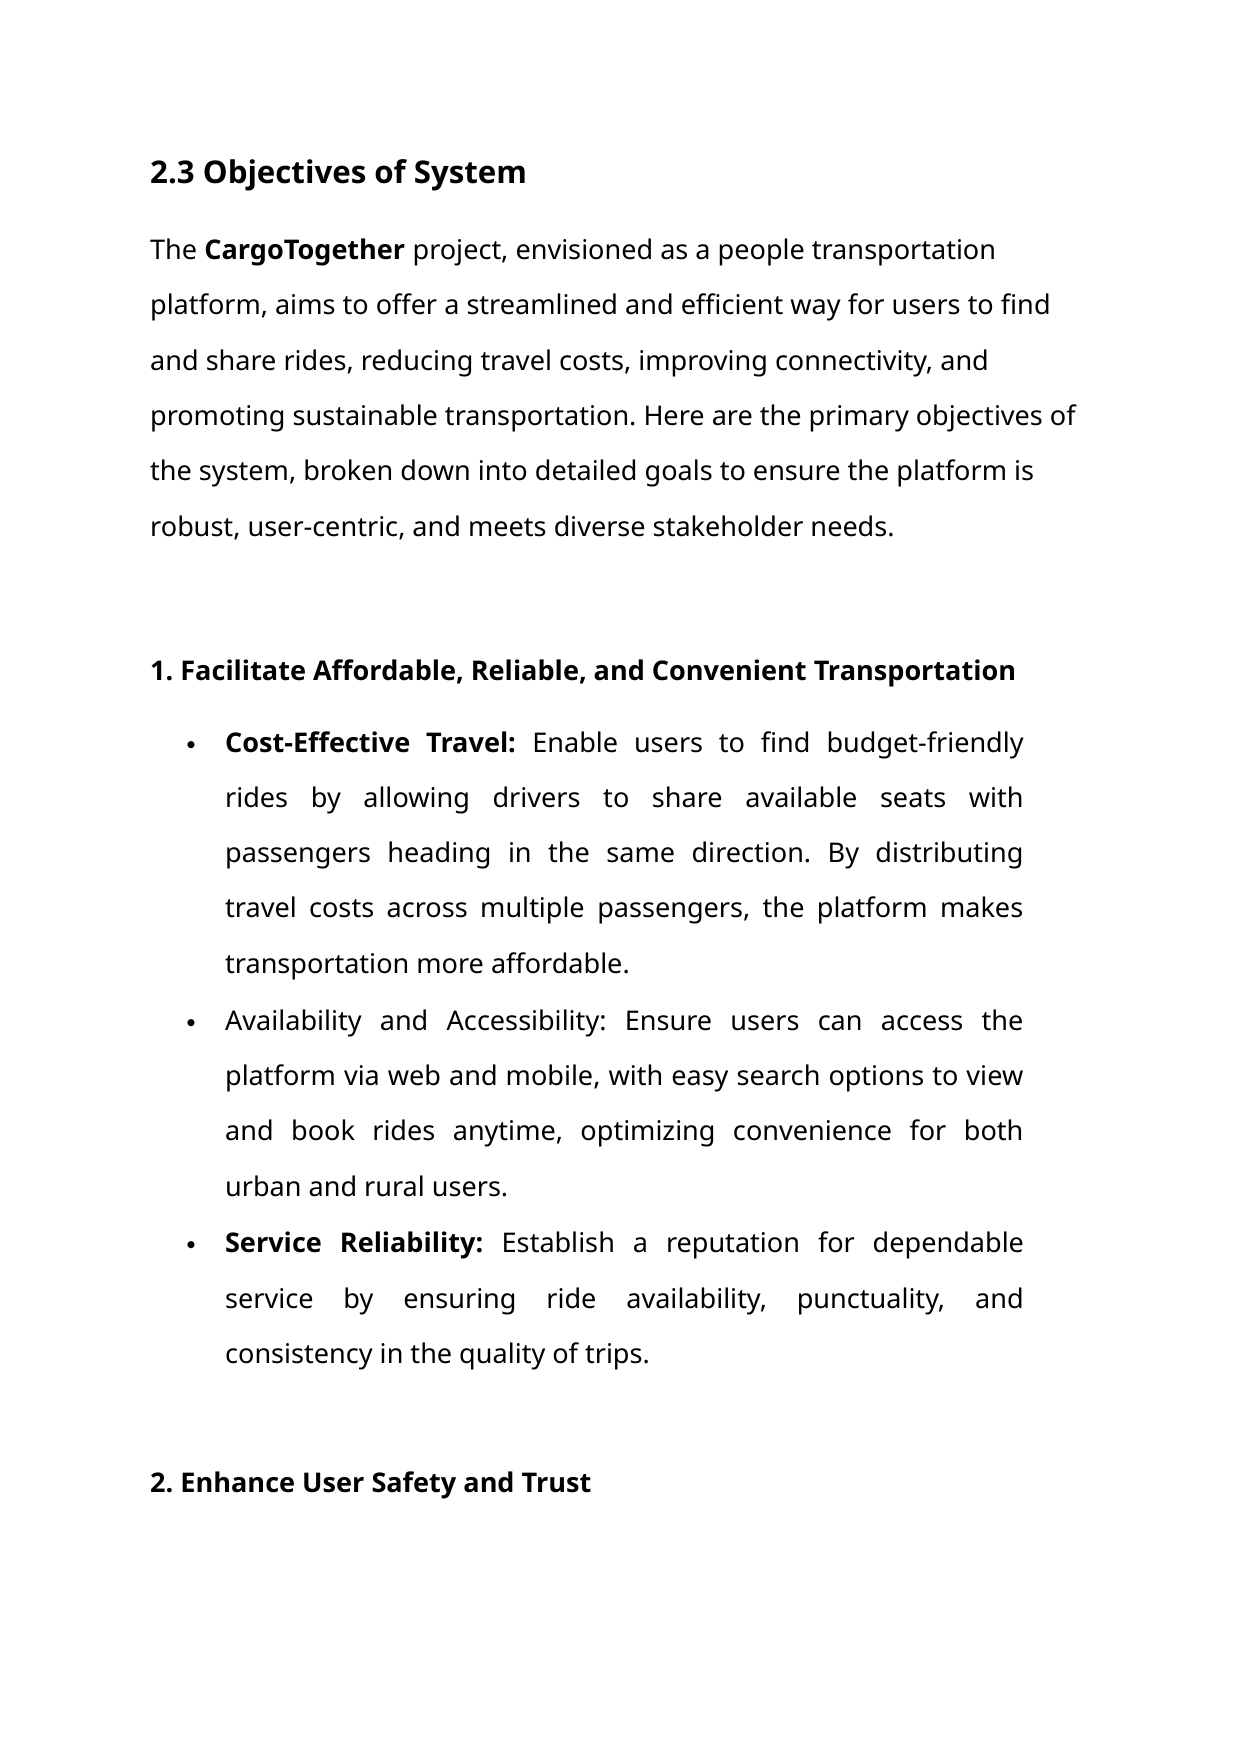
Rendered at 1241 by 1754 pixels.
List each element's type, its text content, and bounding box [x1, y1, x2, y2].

text 2.3 Objectives of System [150, 150, 1090, 193]
list Availability and Accessibility: Ensure users can access the platform via web and mobile, with easy search options to view and book rides anytime, optimizing convenience for both urban and rural users. [187, 1001, 1024, 1204]
text 1. Facilitate Affordable, Reliable, and Convenient Transportation [150, 651, 1090, 688]
text 2. Enhance User Safety and Trust [150, 1463, 1090, 1500]
text The CargoTogether project, envisioned as a people transportation platform, aims to offer a streamlined and efficient way for users to find and share rides, reducing travel costs, improving connectivity, and promoting sustainable transportation. Here are the primary objectives of the system, broken down into detailed goals to ensure the platform is robust, user-centric, and meets diverse stakeholder needs. [150, 231, 1090, 544]
list Service Reliability: Establish a reputation for dependable service by ensuring ride availability, punctuality, and consistency in the quality of trips. [187, 1224, 1024, 1371]
list Cost-Effective Travel: Enable users to find budget-friendly rides by allowing drivers to share available seats with passengers heading in the same direction. By distributing travel costs across multiple passengers, the platform makes transportation more affordable. [187, 723, 1024, 981]
